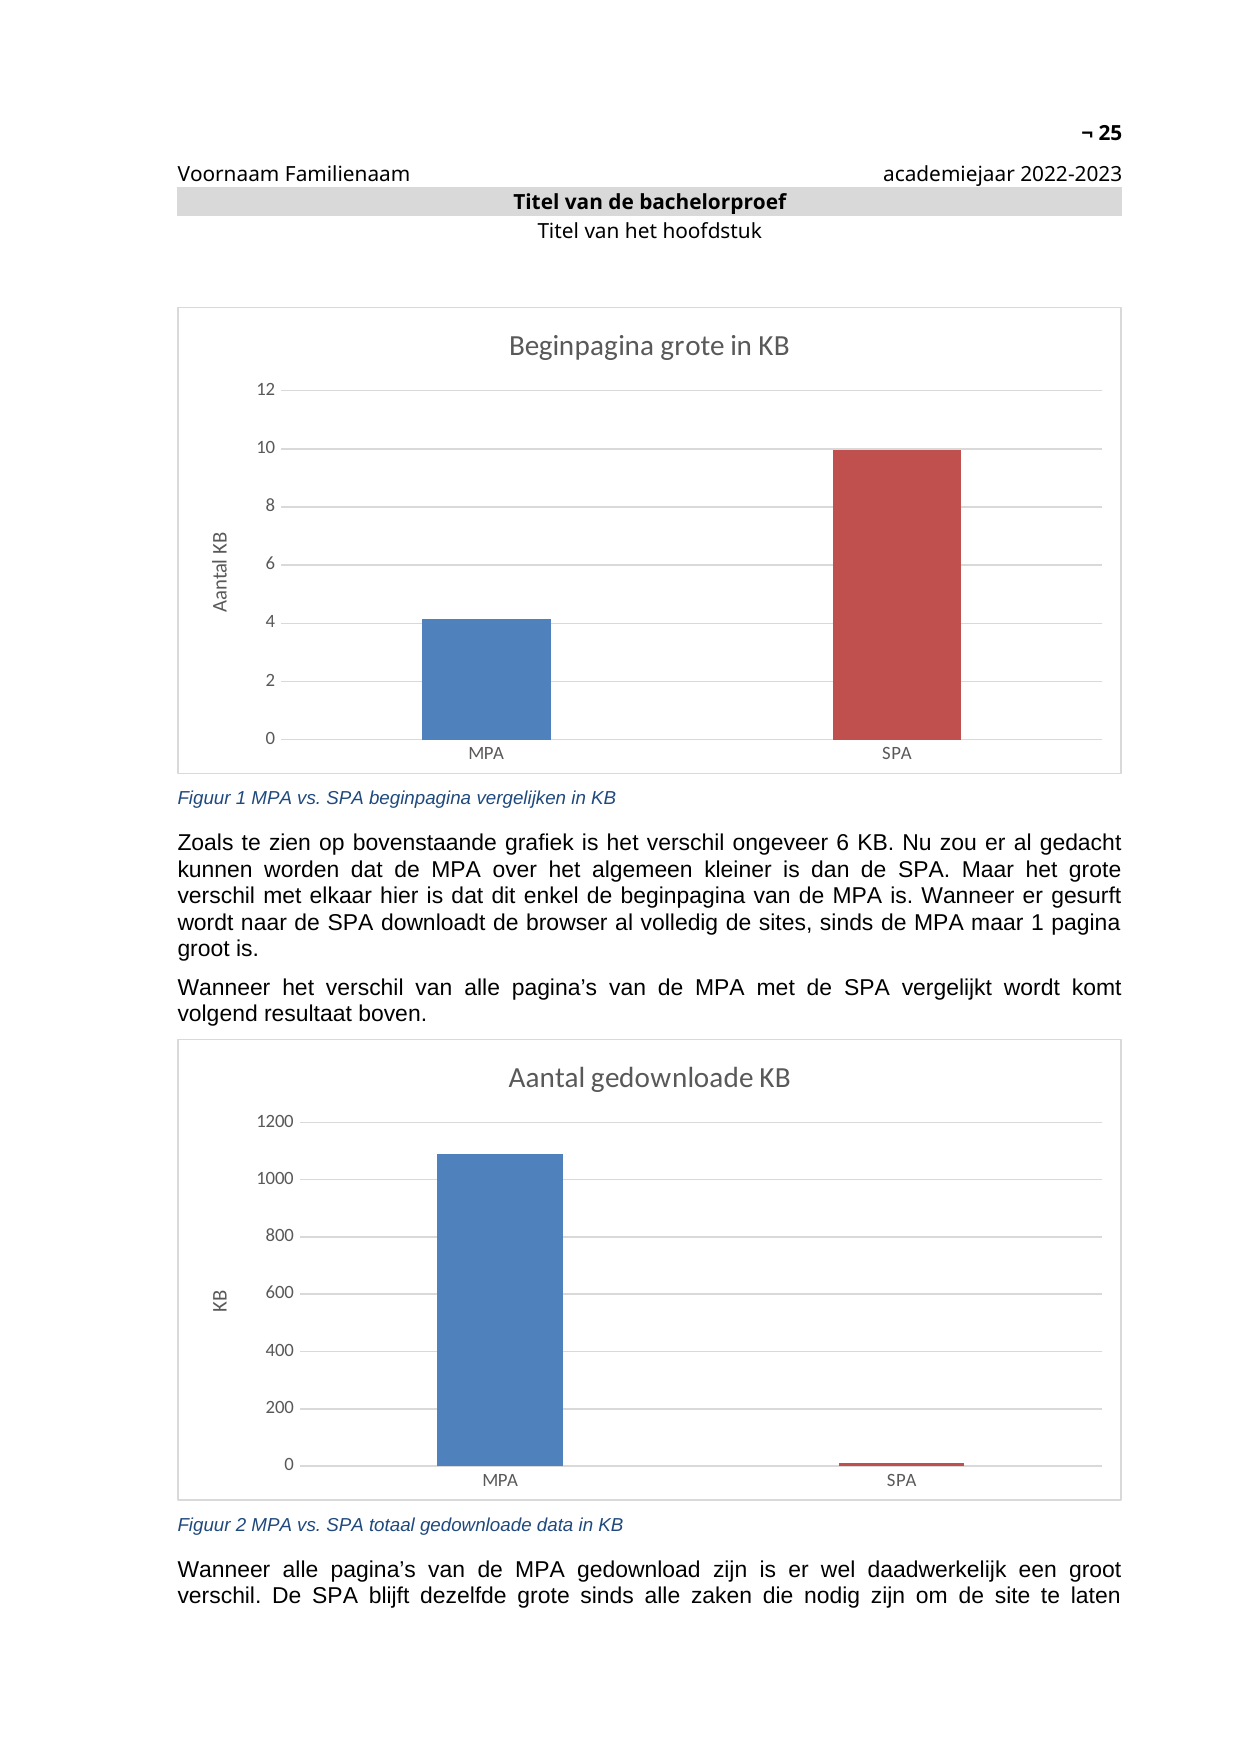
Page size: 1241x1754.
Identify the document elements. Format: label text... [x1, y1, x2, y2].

text Figuur 2 MPA vs. SPA totaal gedownloade data in KB [177, 1513, 1122, 1535]
text Wanneer het verschil van alle pagina’s van de MPA met de SPA vergelijkt wordt komt volgend resultaat boven. [177, 974, 1122, 1026]
text Figuur 1 MPA vs. SPA beginpagina vergelijken in KB [177, 787, 1122, 808]
text Zoals te zien op bovenstaande grafiek is het verschil ongeveer 6 KB. Nu zou er al gedacht kunnen worden dat de MPA over het algemeen kleiner is dan de SPA. Maar het grote verschil met elkaar hier is dat dit enkel de beginpagina van de MPA is. Wanneer er gesurft wordt naar de SPA downloadt de browser al volledig de sites, sinds de MPA maar 1 pagina groot is. [177, 829, 1122, 961]
